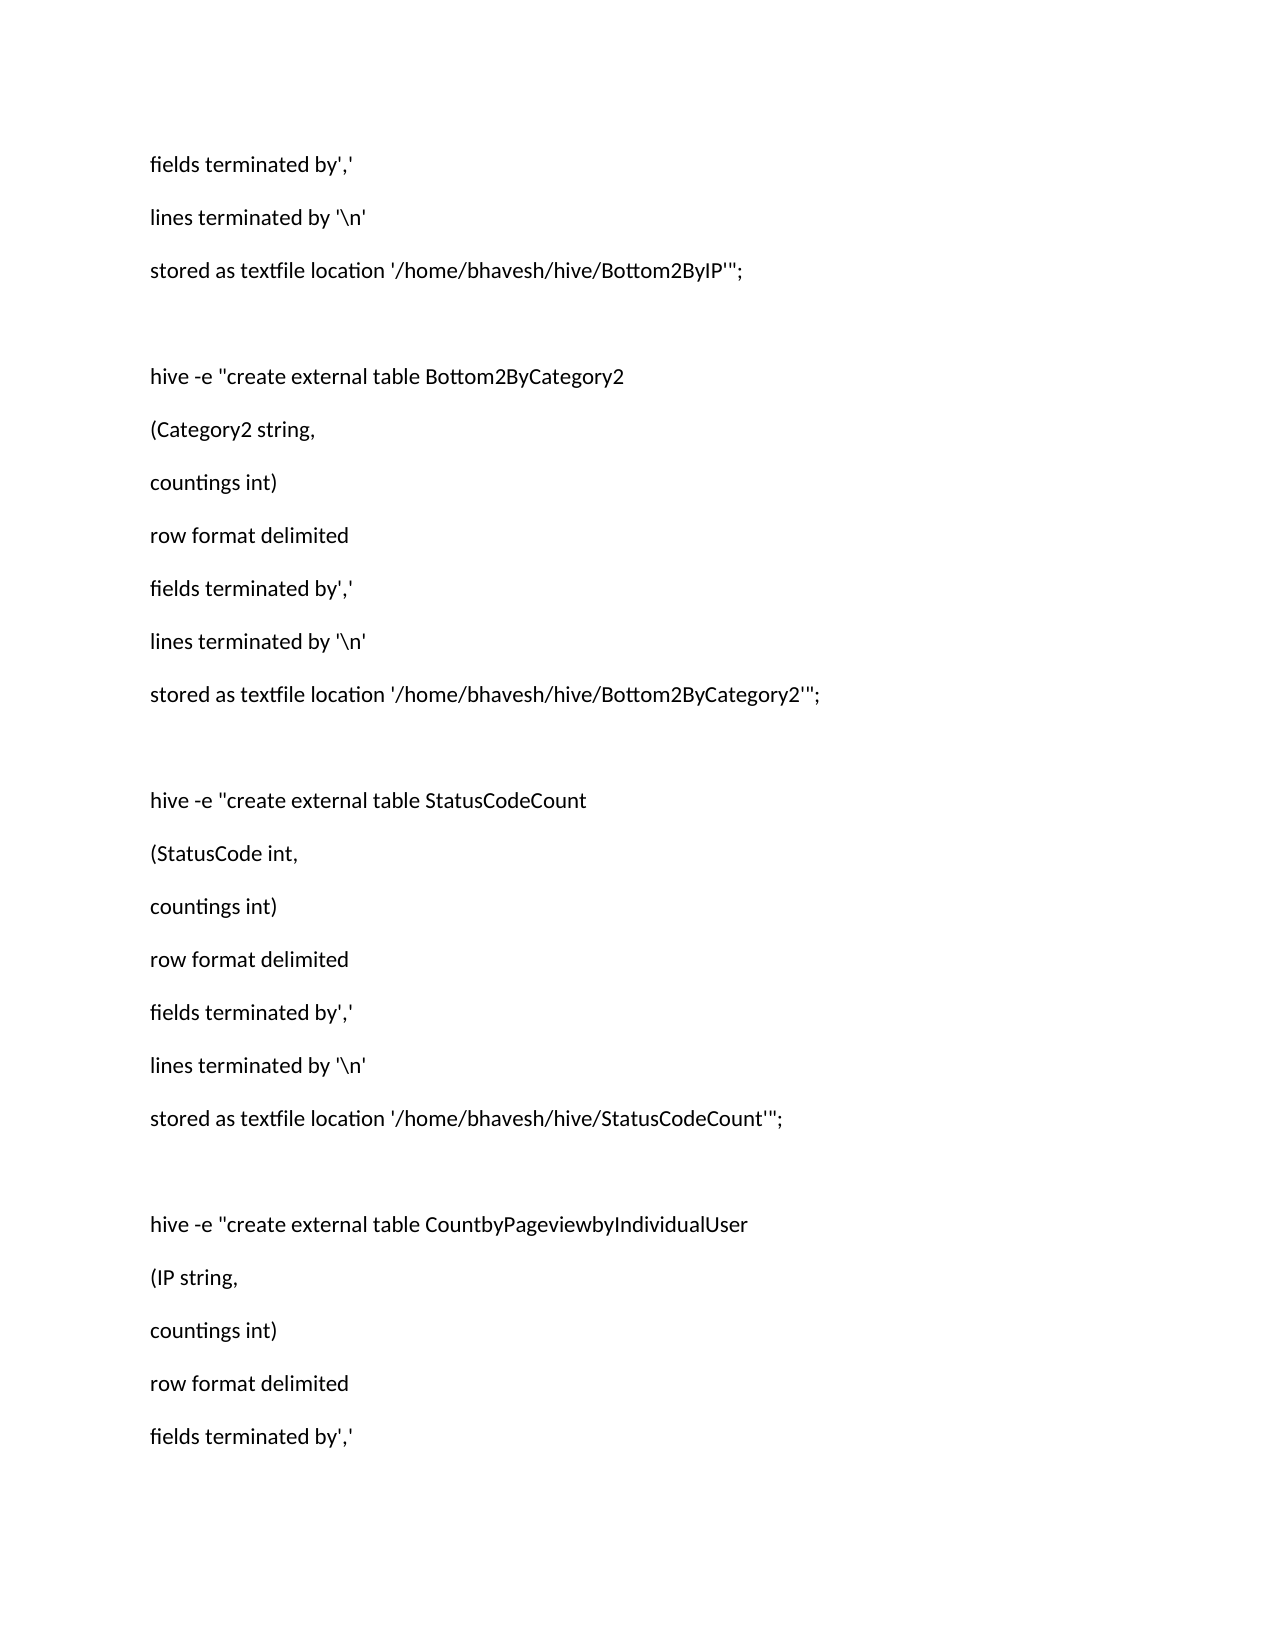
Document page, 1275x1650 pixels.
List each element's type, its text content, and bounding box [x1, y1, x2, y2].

text countings int) [150, 892, 1125, 920]
text lines terminated by '\n' [150, 627, 1125, 655]
text fields terminated by',' [150, 1422, 1125, 1451]
text lines terminated by '\n' [150, 203, 1125, 231]
text hive -e "create external table Bottom2ByCategory2 [150, 362, 1125, 390]
text row format delimited [150, 945, 1125, 973]
text hive -e "create external table CountbyPageviewbyIndividualUser [150, 1210, 1125, 1238]
text lines terminated by '\n' [150, 1051, 1125, 1079]
text fields terminated by',' [150, 998, 1125, 1026]
text countings int) [150, 468, 1125, 496]
text row format delimited [150, 521, 1125, 549]
text stored as textfile location '/home/bhavesh/hive/Bottom2ByIP'"; [150, 256, 1125, 284]
text (IP string, [150, 1263, 1125, 1291]
text countings int) [150, 1316, 1125, 1344]
text hive -e "create external table StatusCodeCount [150, 786, 1125, 814]
text (StatusCode int, [150, 839, 1125, 867]
text stored as textfile location '/home/bhavesh/hive/Bottom2ByCategory2'"; [150, 680, 1125, 708]
text row format delimited [150, 1369, 1125, 1397]
text fields terminated by',' [150, 150, 1125, 178]
text stored as textfile location '/home/bhavesh/hive/StatusCodeCount'"; [150, 1104, 1125, 1132]
text (Category2 string, [150, 415, 1125, 443]
text fields terminated by',' [150, 574, 1125, 602]
